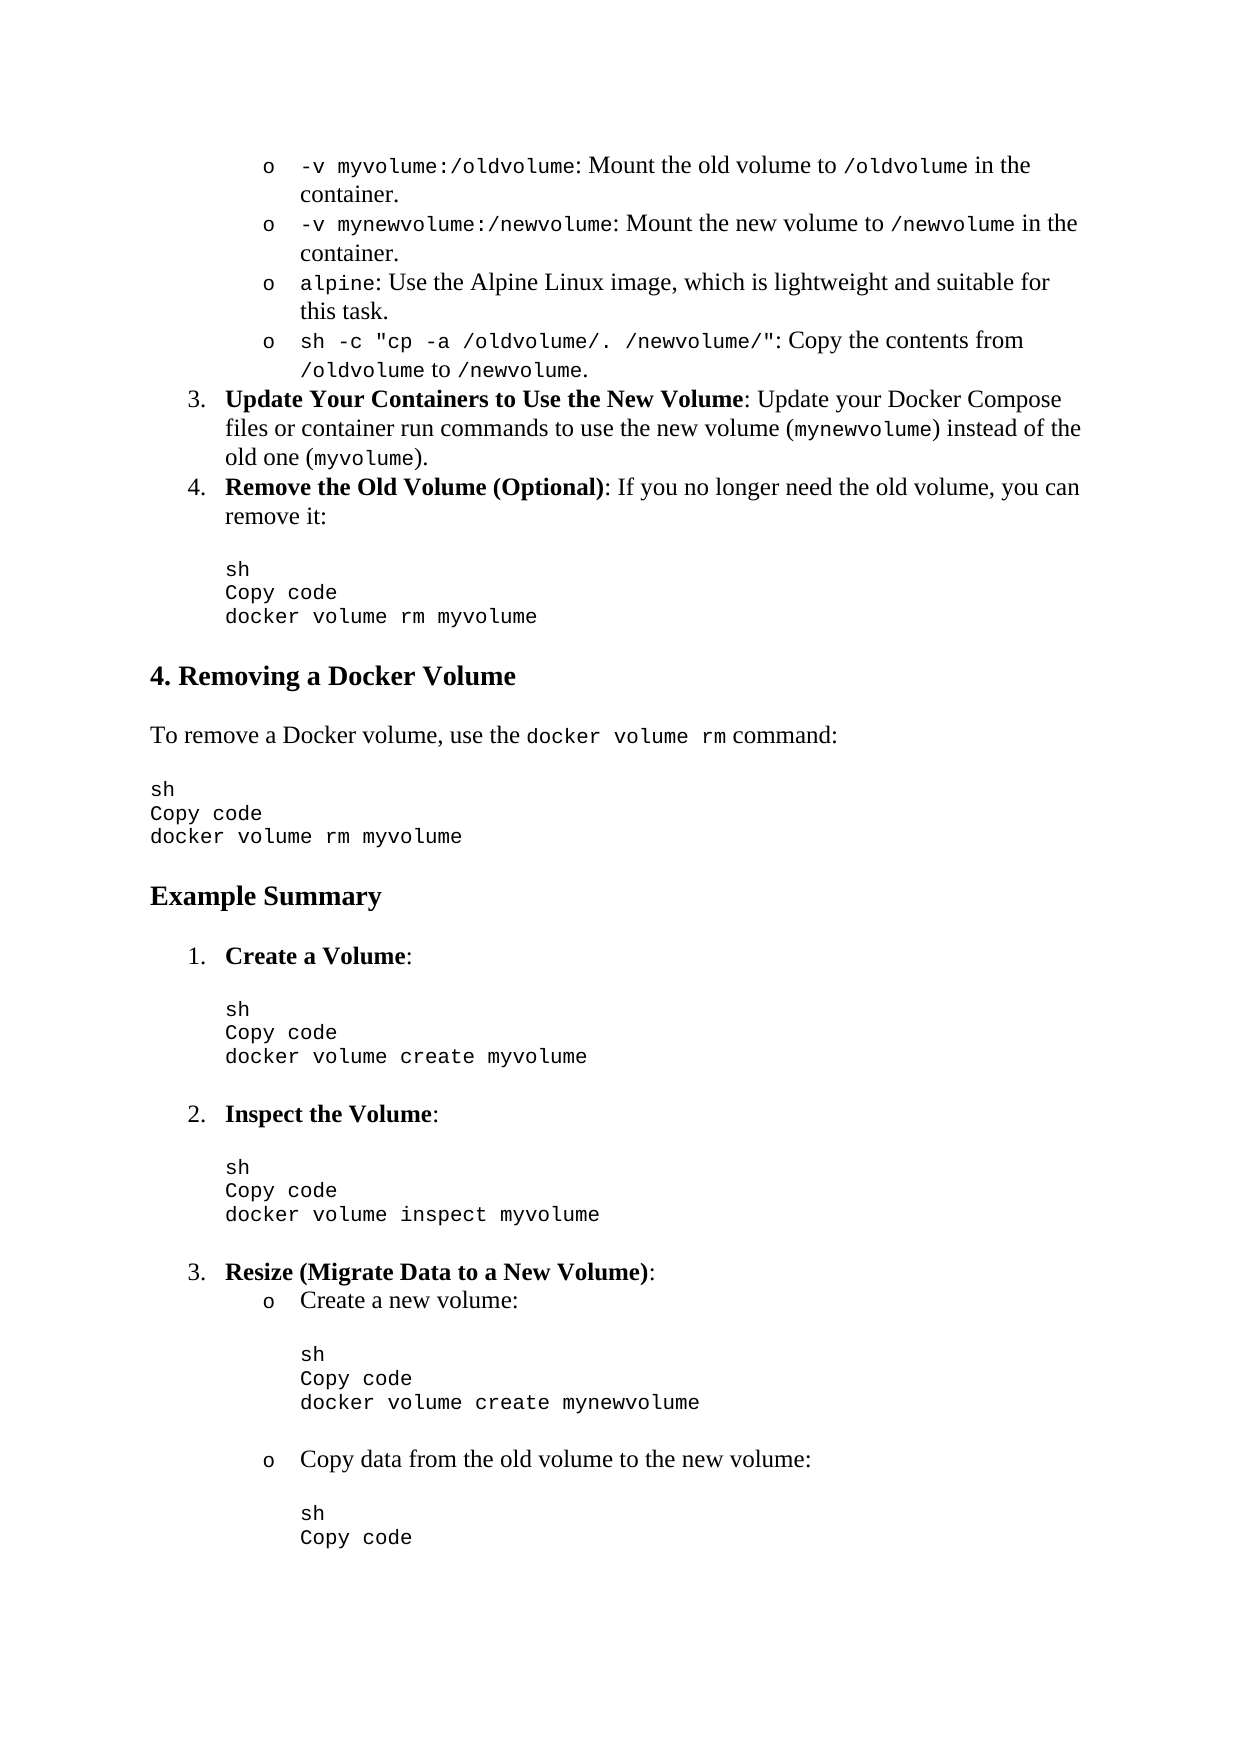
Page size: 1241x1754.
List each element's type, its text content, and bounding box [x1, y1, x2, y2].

list Create a Volume: [187, 941, 1090, 969]
list alpine: Use the Alpine Linux image, which is lightweight and suitable for this task. [262, 267, 1090, 325]
text docker volume rm myvolume [150, 826, 1090, 850]
list Inspect the Volume: [187, 1099, 1090, 1128]
text sh [225, 559, 1090, 582]
text To remove a Docker volume, use the docker volume rm command: [150, 720, 1090, 750]
text Copy code [225, 1180, 1090, 1204]
list -v myvolume:/oldvolume: Mount the old volume to /oldvolume in the container. [262, 150, 1090, 208]
text Copy code [225, 1022, 1090, 1046]
text docker volume rm myvolume [225, 606, 1090, 630]
text 4. Removing a Docker Volume [150, 659, 1090, 691]
text sh [300, 1344, 1090, 1368]
text Example Summary [150, 879, 1090, 912]
list Remove the Old Volume (Optional): If you no longer need the old volume, you can remove it: [187, 472, 1090, 529]
text sh [225, 999, 1090, 1022]
text sh [150, 779, 1090, 803]
text docker volume create mynewvolume [300, 1392, 1090, 1415]
text Copy code [300, 1368, 1090, 1392]
list Copy data from the old volume to the new volume: [262, 1444, 1090, 1474]
text docker volume inspect myvolume [225, 1204, 1090, 1228]
list Update Your Containers to Use the New Volume: Update your Docker Compose files or container run commands to use the new volume (mynewvolume) instead of the old one (myvolume). [187, 384, 1090, 472]
list -v mynewvolume:/newvolume: Mount the new volume to /newvolume in the container. [262, 208, 1090, 267]
text sh [225, 1157, 1090, 1180]
text Copy code [300, 1527, 1090, 1551]
text Copy code [225, 582, 1090, 606]
text docker volume create myvolume [225, 1046, 1090, 1070]
list Create a new volume: [262, 1286, 1090, 1315]
list sh -c "cp -a /oldvolume/. /newvolume/": Copy the contents from /oldvolume to /newvolume. [262, 325, 1090, 384]
text sh [300, 1503, 1090, 1527]
text Copy code [150, 803, 1090, 826]
list Resize (Migrate Data to a New Volume): [187, 1257, 1090, 1286]
